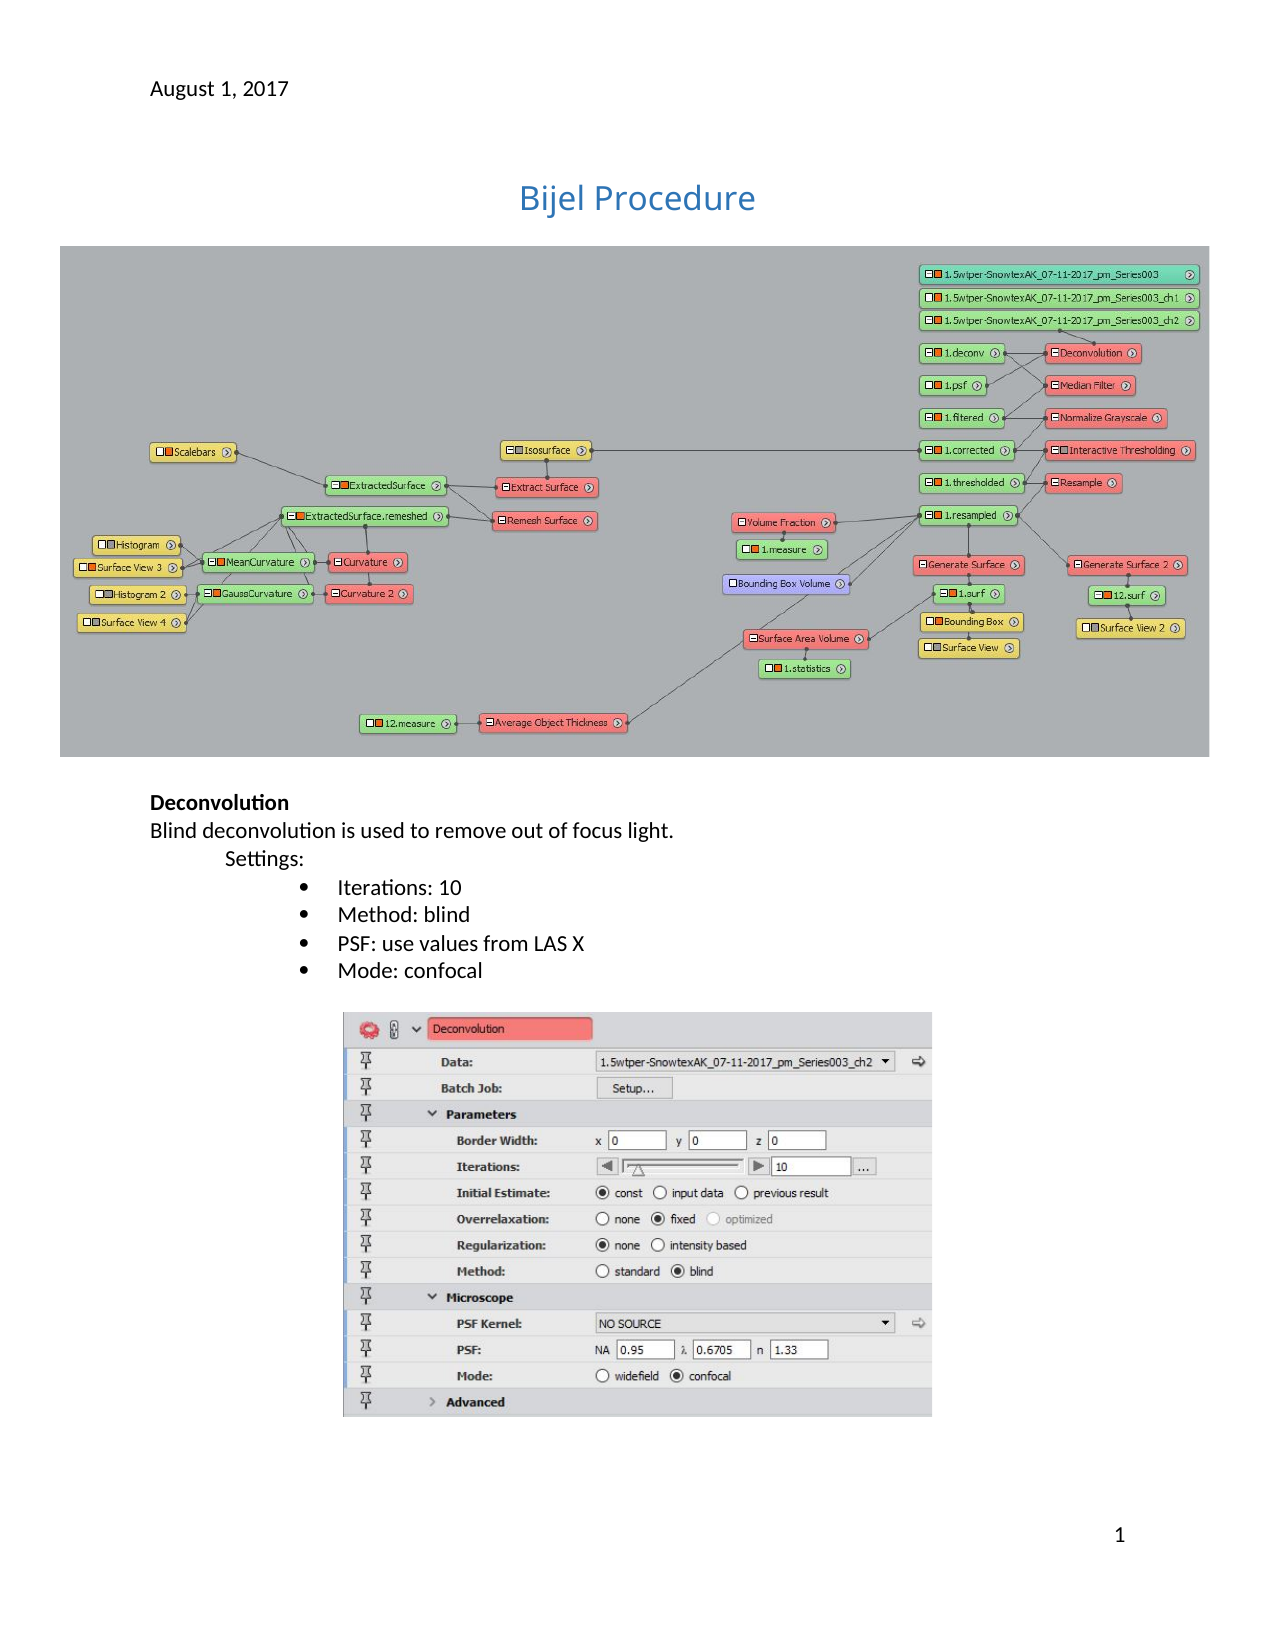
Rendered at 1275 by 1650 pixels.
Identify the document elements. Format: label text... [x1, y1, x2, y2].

list Iterations: 10 [300, 873, 1125, 901]
list Method: blind [300, 901, 1125, 929]
picture [59, 246, 1209, 757]
text Blind deconvolution is used to remove out of focus light. [150, 817, 1125, 844]
text Settings: [150, 844, 1125, 873]
list Mode: confocal [300, 957, 1125, 985]
subtitle Bijel Procedure [150, 175, 1125, 220]
picture [343, 1012, 933, 1417]
list PSF: use values from LAS X [300, 929, 1125, 957]
text Deconvolution [150, 788, 1125, 817]
